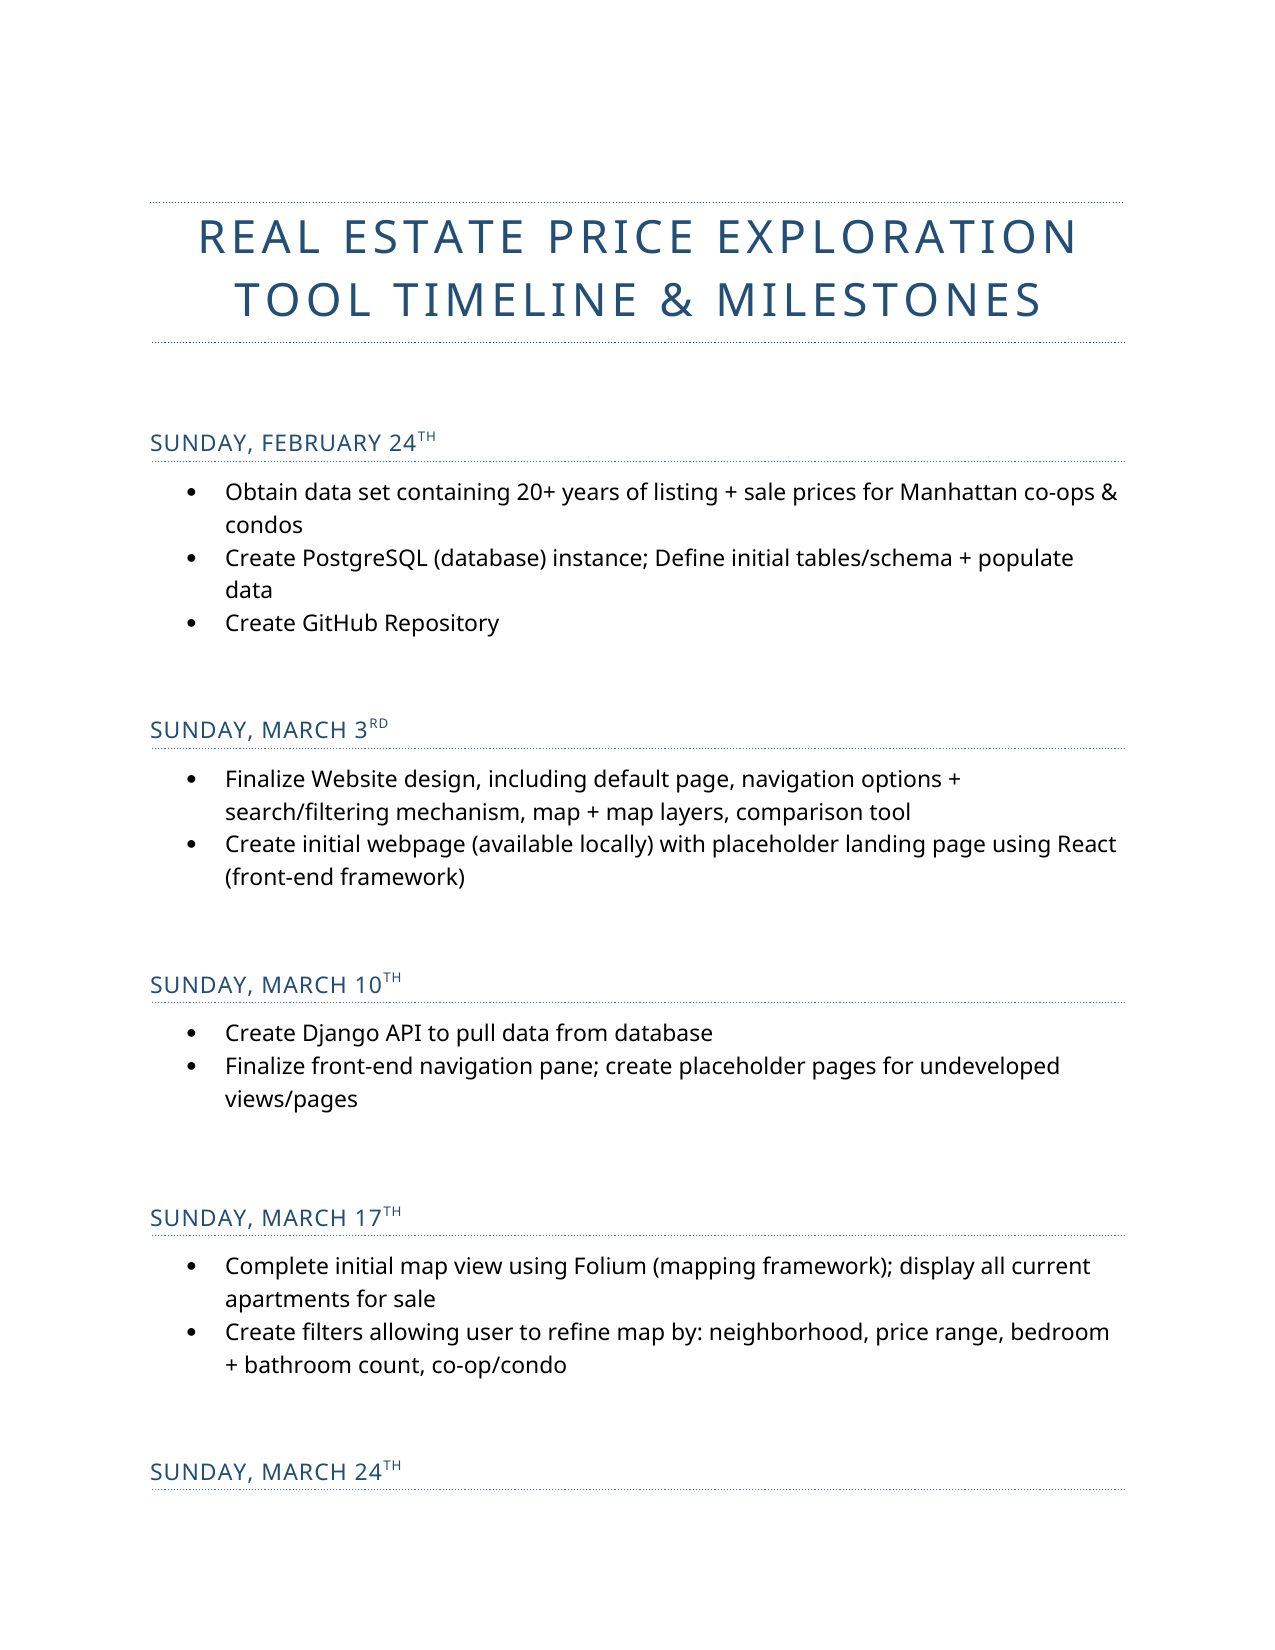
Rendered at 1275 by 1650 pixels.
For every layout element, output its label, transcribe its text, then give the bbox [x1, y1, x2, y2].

list Create Django API to pull data from database [187, 1017, 1125, 1048]
list Create filters allowing user to refine map by: neighborhood, price range, bedroom + bathroom count, co-op/condo [187, 1316, 1125, 1380]
subtitle Sunday, march 24th [150, 1456, 1125, 1490]
list Create GitHub Repository [187, 607, 1125, 638]
list Finalize front-end navigation pane; create placeholder pages for undeveloped views/pages [187, 1050, 1125, 1114]
subtitle sunday, february 24th [150, 427, 1125, 462]
list Finalize Website design, including default page, navigation options + search/filtering mechanism, map + map layers, comparison tool [187, 763, 1125, 827]
list Create PostgreSQL (database) instance; Define initial tables/schema + populate data [187, 541, 1125, 606]
title Real Estate price exploration Tool Timeline & milestones [150, 202, 1125, 342]
list Complete initial map view using Folium (mapping framework); display all current apartments for sale [187, 1250, 1125, 1314]
subtitle Sunday, march 10th [150, 968, 1125, 1003]
subtitle Sunday, March 3rd [150, 714, 1125, 749]
subtitle sunday, march 17th [150, 1202, 1125, 1236]
list Create initial webpage (available locally) with placeholder landing page using React (front-end framework) [187, 828, 1125, 892]
list Obtain data set containing 20+ years of listing + sale prices for Manhattan co-ops & condos [187, 476, 1125, 540]
